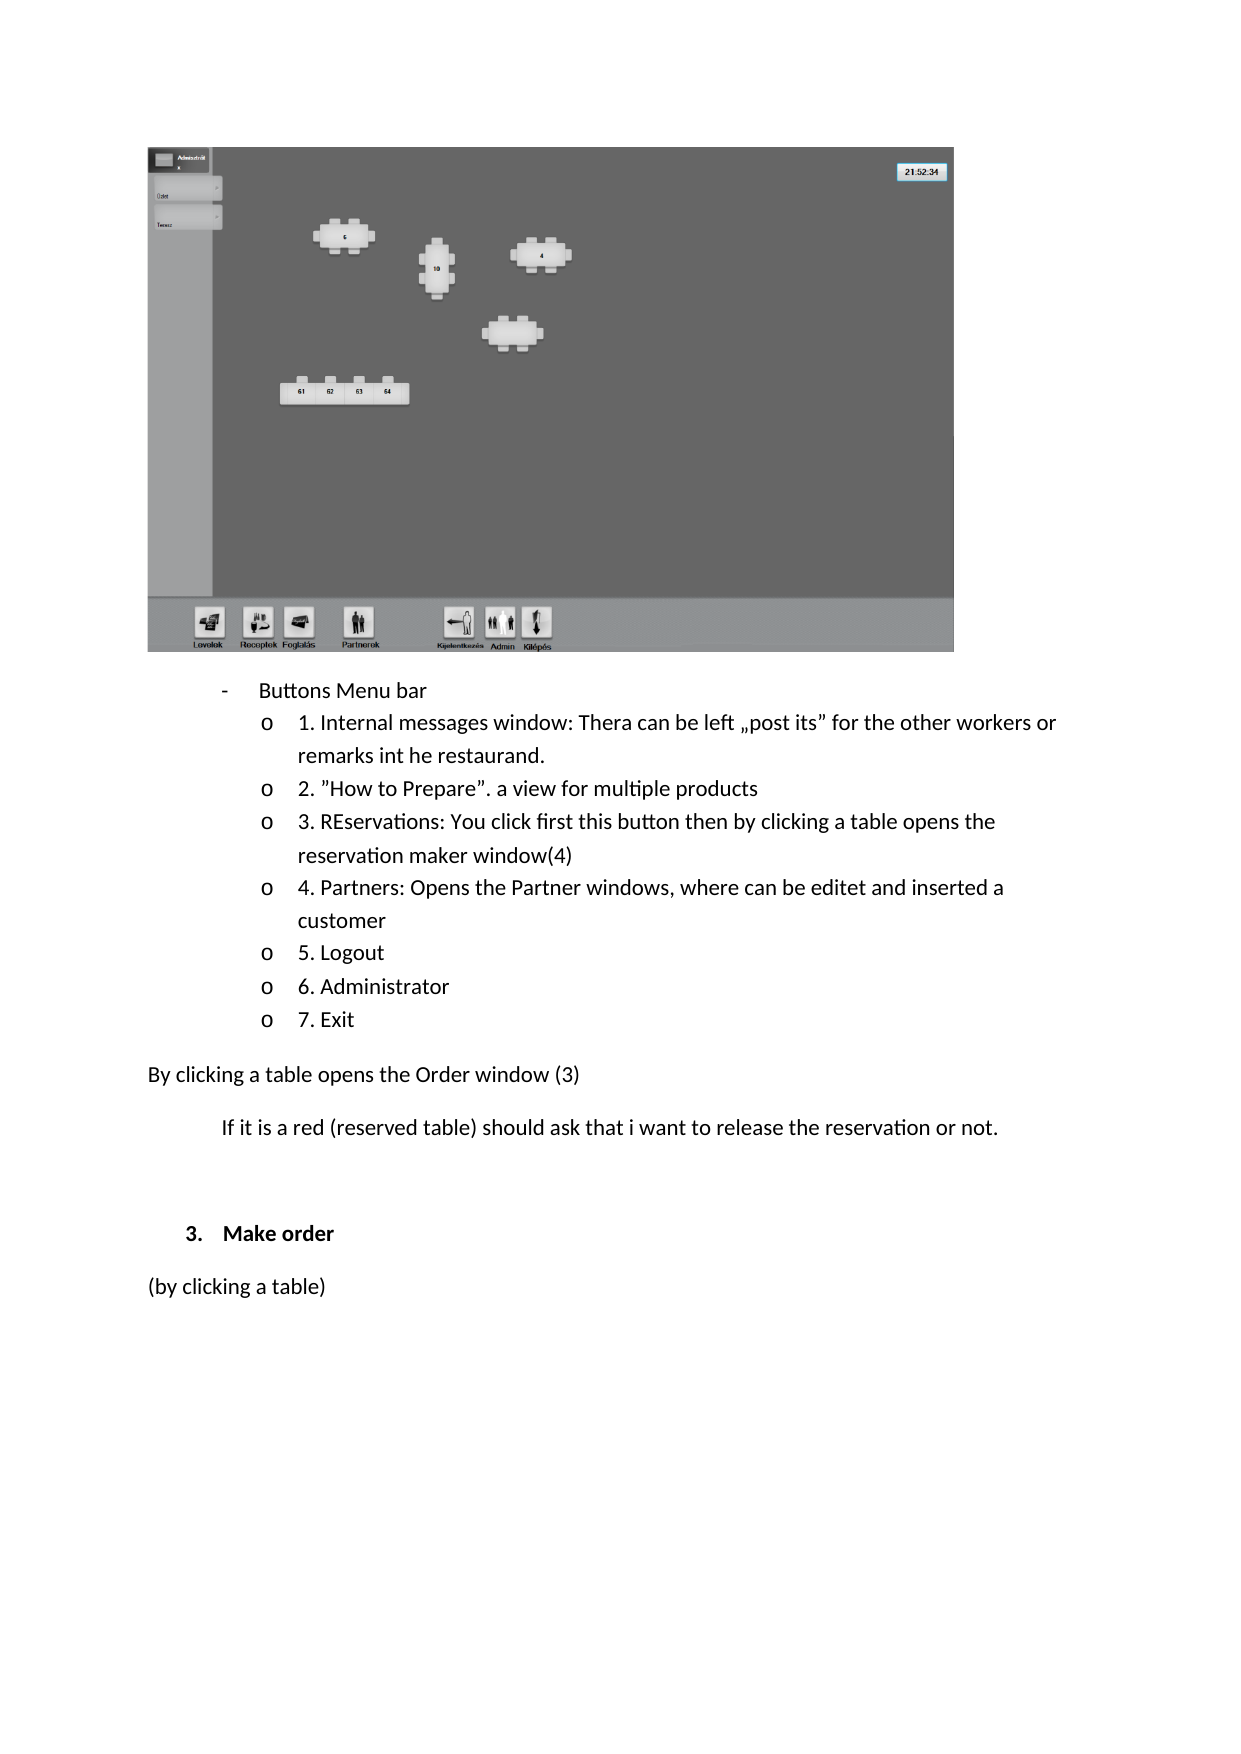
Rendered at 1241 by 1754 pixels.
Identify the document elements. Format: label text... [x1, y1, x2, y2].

picture [147, 147, 954, 652]
list 7. Exit [260, 1006, 1093, 1035]
text By clicking a table opens the Order window (3) [148, 1060, 1093, 1088]
list 4. Partners: Opens the Partner windows, where can be editet and inserted a customer [260, 873, 1093, 934]
text If it is a red (reserved table) should ask that i want to release the reservation or not. [148, 1113, 1093, 1141]
list 1. Internal messages window: Thera can be left „post its” for the other workers or remarks int he restaurand. [260, 708, 1093, 770]
list 2. ”How to Prepare”. a view for multiple products [260, 774, 1093, 803]
list Make order [185, 1219, 1093, 1247]
list 5. Logout [260, 938, 1093, 968]
list Buttons Menu bar [221, 676, 1093, 704]
list 3. REservations: You click first this button then by clicking a table opens the reservation maker window(4) [260, 807, 1093, 869]
text (by clicking a table) [148, 1272, 1093, 1300]
list 6. Administrator [260, 972, 1093, 1001]
